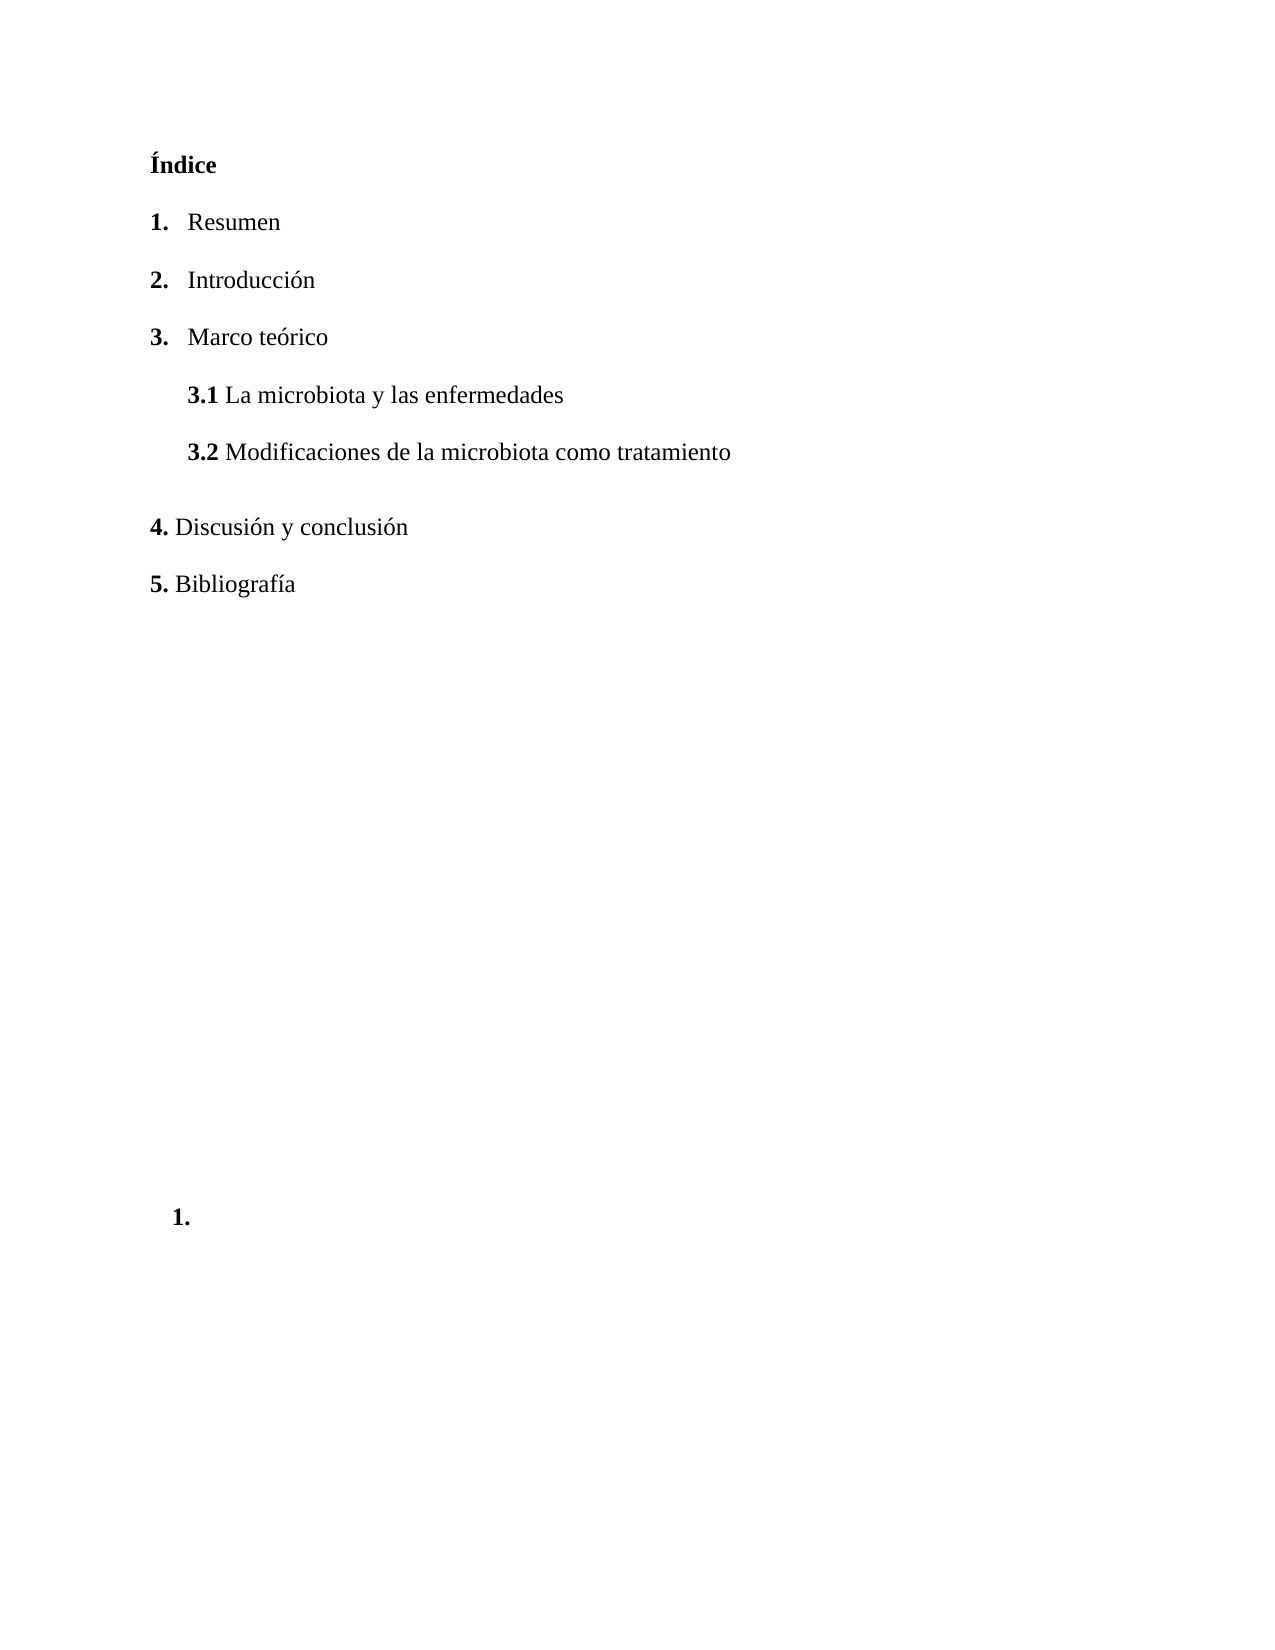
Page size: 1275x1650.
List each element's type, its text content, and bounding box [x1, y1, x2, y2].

list 3.2 Modificaciones de la microbiota como tratamiento [187, 437, 1125, 466]
list 3.1 La microbiota y las enfermedades [187, 380, 1125, 409]
list Introducción [150, 265, 1125, 294]
text 4. Discusión y conclusión [150, 512, 1125, 540]
list Resumen [150, 207, 1125, 236]
text 5. Bibliografía [150, 569, 1125, 598]
text Índice [150, 150, 1125, 179]
list Marco teórico [150, 322, 1125, 351]
